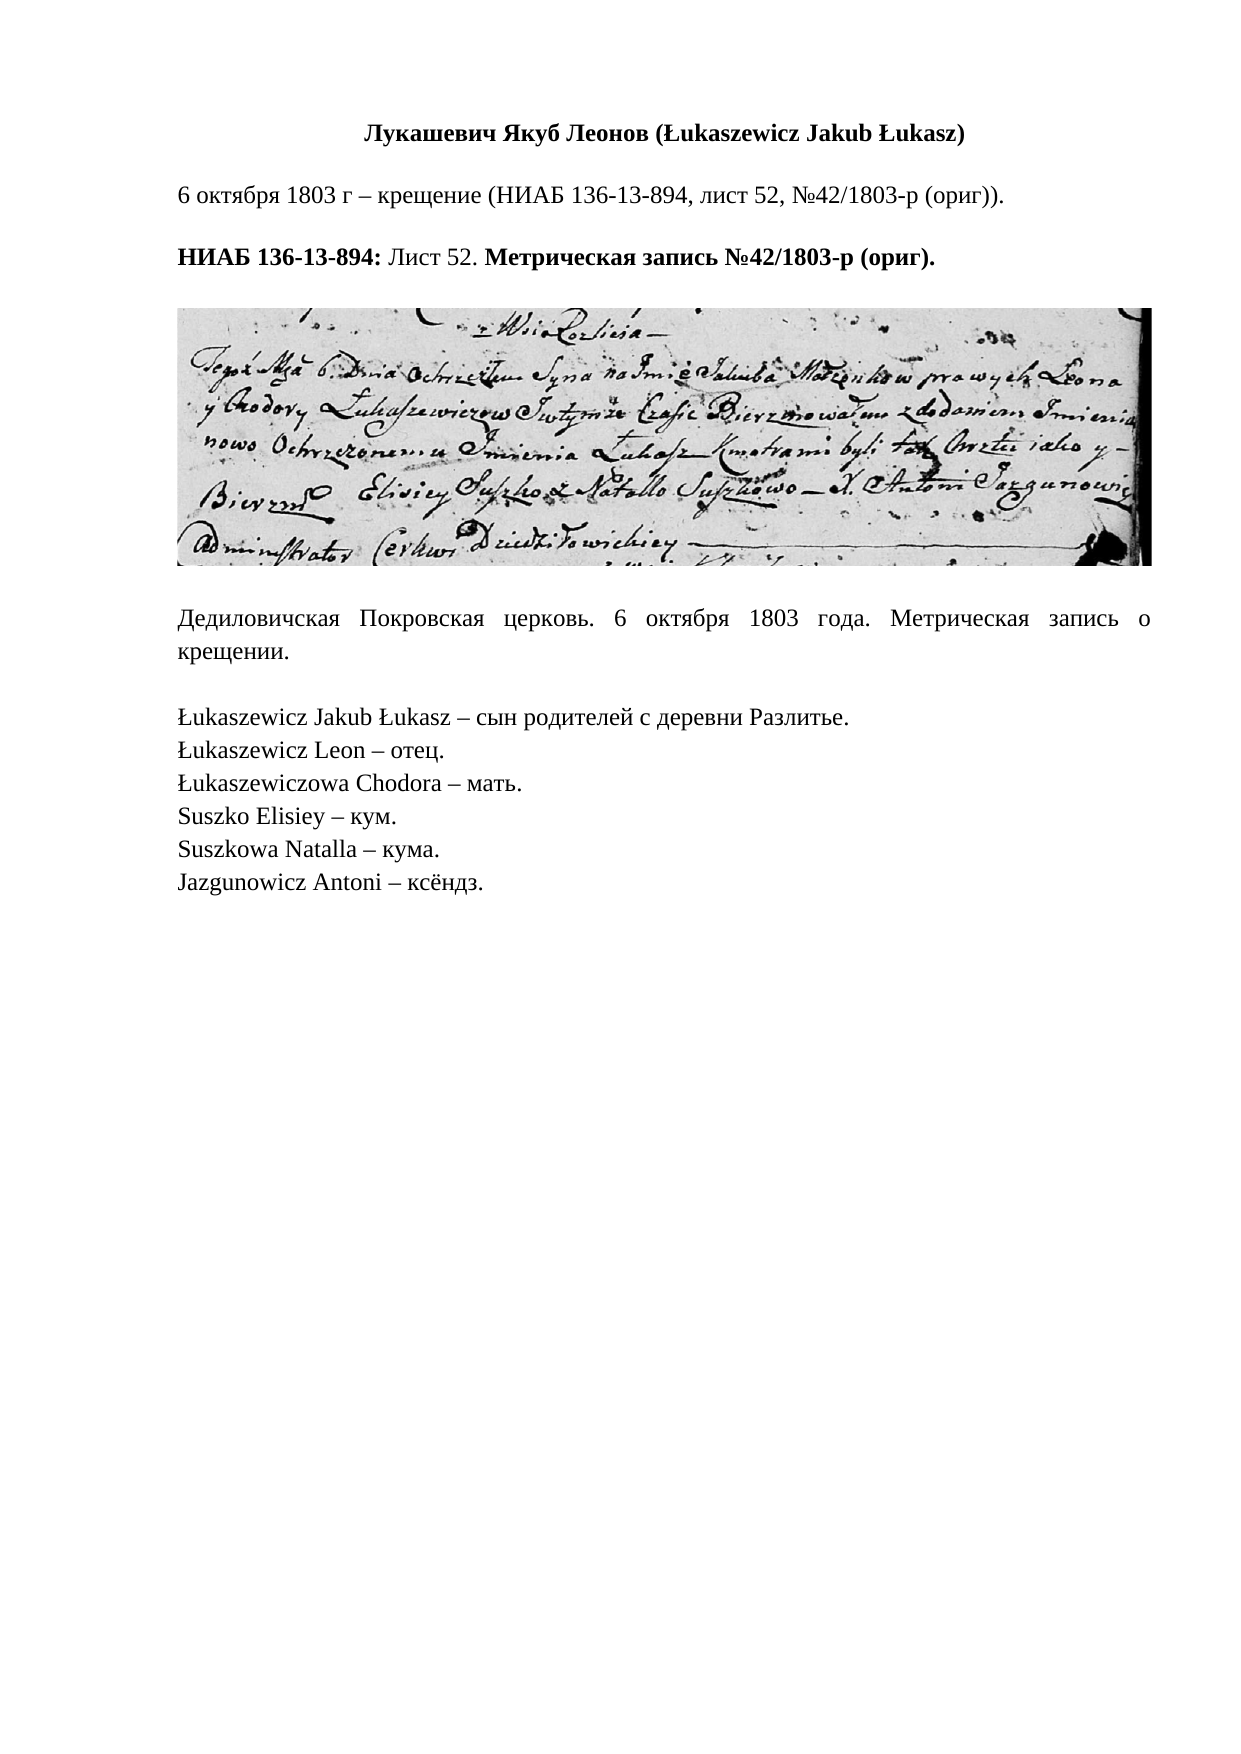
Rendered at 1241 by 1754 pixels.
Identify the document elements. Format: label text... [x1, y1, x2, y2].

text 6 октября 1803 г – крещение (НИАБ 136-13-894, лист 52, №42/1803-р (ориг)). [177, 180, 1152, 209]
text Лукашевич Якуб Леонов (Łukaszewicz Jakub Łukasz) [177, 118, 1152, 147]
text Łukaszewicz Jakub Łukasz – сын родителей с деревни Разлитье. [177, 702, 1152, 731]
text Suszko Elisiey – кум. [177, 801, 1152, 829]
text Łukaszewicz Leon – отец. [177, 735, 1152, 763]
text НИАБ 136-13-894: Лист 52. Метрическая запись №42/1803-р (ориг). [177, 242, 1152, 271]
picture [177, 308, 1152, 566]
text Łukaszewiczowa Chodora – мать. [177, 768, 1152, 797]
text Suszkowa Natalla – кума. [177, 834, 1152, 863]
text Jazgunowicz Antoni – ксёндз. [177, 867, 1152, 896]
text Дедиловичская Покровская церковь. 6 октября 1803 года. Метрическая запись о крещении. [177, 603, 1152, 664]
